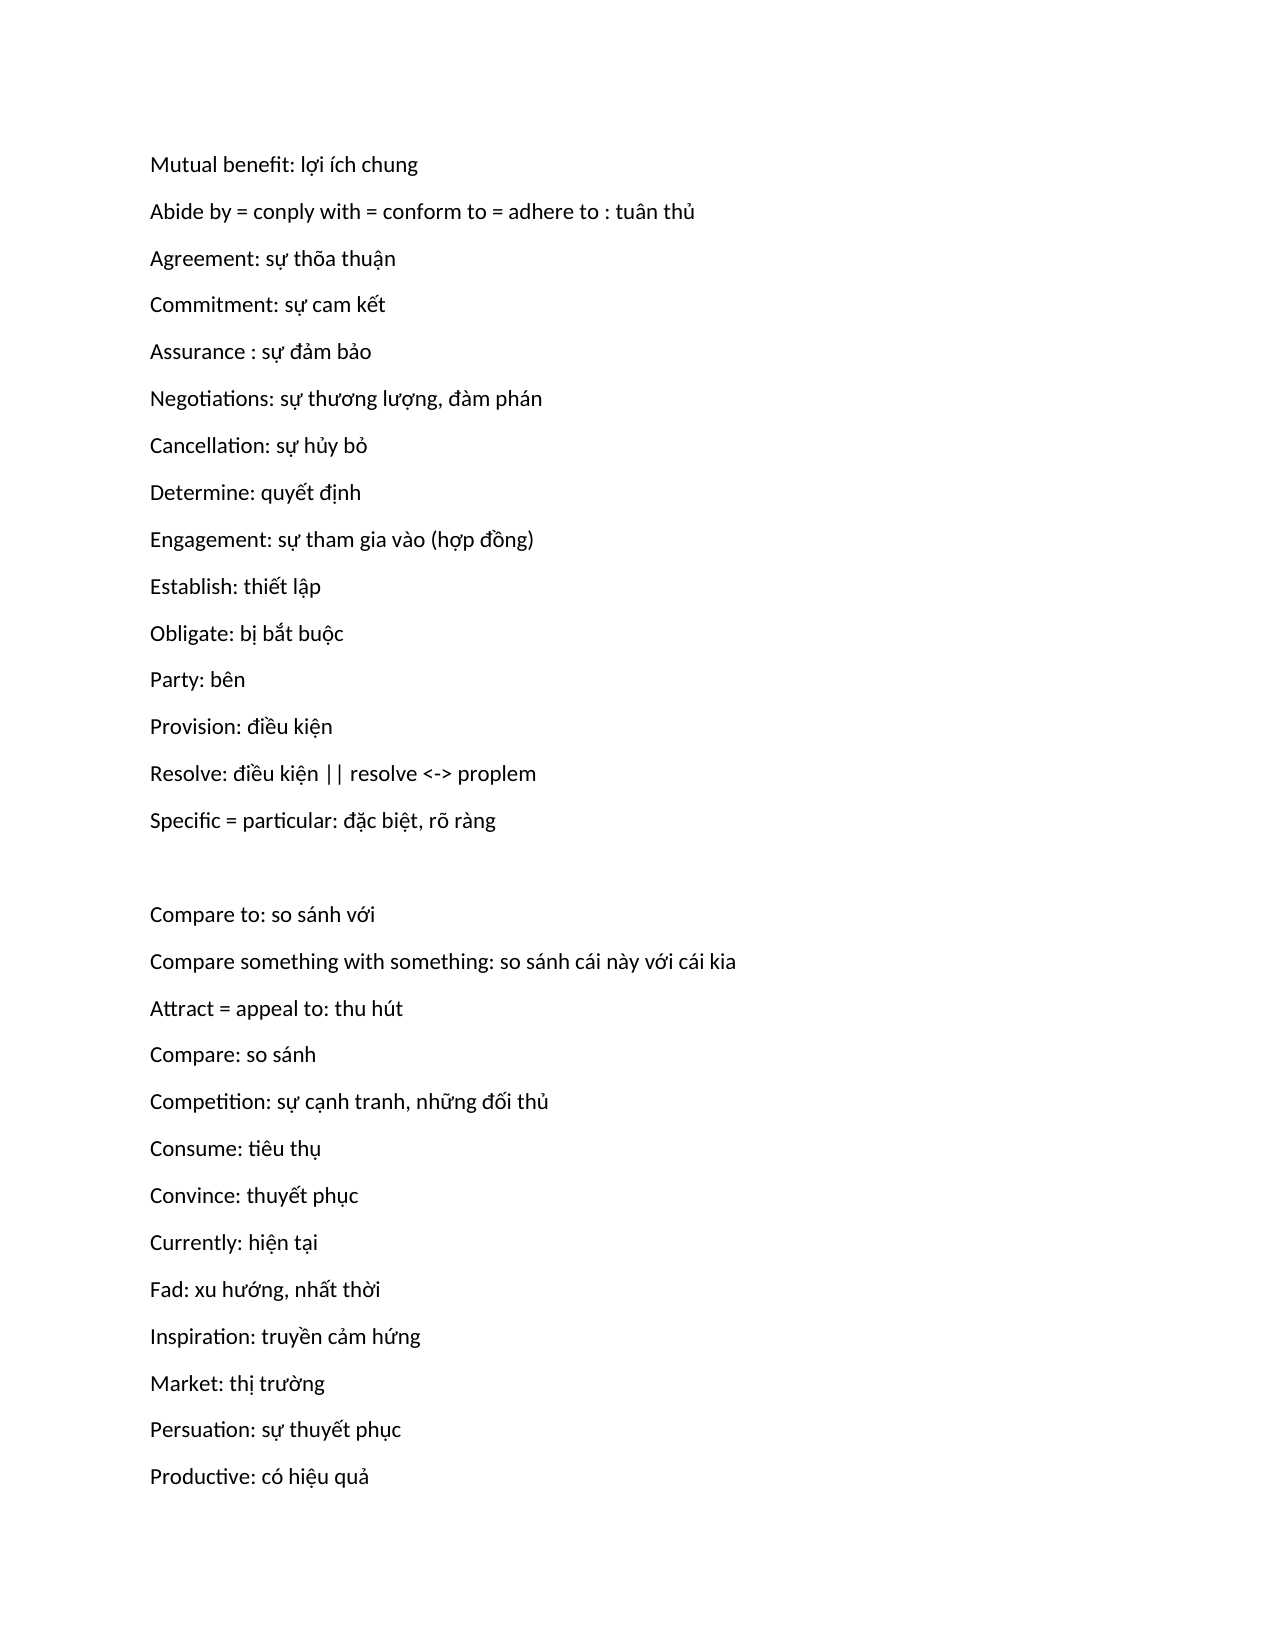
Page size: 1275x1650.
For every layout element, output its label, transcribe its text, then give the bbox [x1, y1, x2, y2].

text Fad: xu hướng, nhất thời [150, 1275, 1125, 1303]
text Inspiration: truyền cảm hứng [150, 1322, 1125, 1350]
text Obligate: bị bắt buộc [150, 619, 1125, 647]
text Assurance : sự đảm bảo [150, 337, 1125, 366]
text Convince: thuyết phục [150, 1181, 1125, 1209]
text Abide by = conply with = conform to = adhere to : tuân thủ [150, 197, 1125, 225]
text Establish: thiết lập [150, 572, 1125, 600]
text Negotiations: sự thương lượng, đàm phán [150, 384, 1125, 412]
text Consume: tiêu thụ [150, 1134, 1125, 1162]
text Mutual benefit: lợi ích chung [150, 150, 1125, 178]
text Compare something with something: so sánh cái này với cái kia [150, 947, 1125, 975]
text Resolve: điều kiện || resolve <-> proplem [150, 759, 1125, 787]
text Provision: điều kiện [150, 712, 1125, 741]
text Attract = appeal to: thu hút [150, 994, 1125, 1022]
text Competition: sự cạnh tranh, những đối thủ [150, 1087, 1125, 1116]
text Productive: có hiệu quả [150, 1462, 1125, 1491]
text Market: thị trường [150, 1369, 1125, 1397]
text Currently: hiện tại [150, 1228, 1125, 1256]
text Commitment: sự cam kết [150, 291, 1125, 319]
text Agreement: sự thõa thuận [150, 244, 1125, 272]
text Specific = particular: đặc biệt, rõ ràng [150, 806, 1125, 834]
text Determine: quyết định [150, 478, 1125, 506]
text Compare to: so sánh với [150, 900, 1125, 928]
text Engagement: sự tham gia vào (hợp đồng) [150, 525, 1125, 553]
text Cancellation: sự hủy bỏ [150, 431, 1125, 459]
text Party: bên [150, 666, 1125, 694]
text Compare: so sánh [150, 1041, 1125, 1069]
text Persuation: sự thuyết phục [150, 1416, 1125, 1444]
